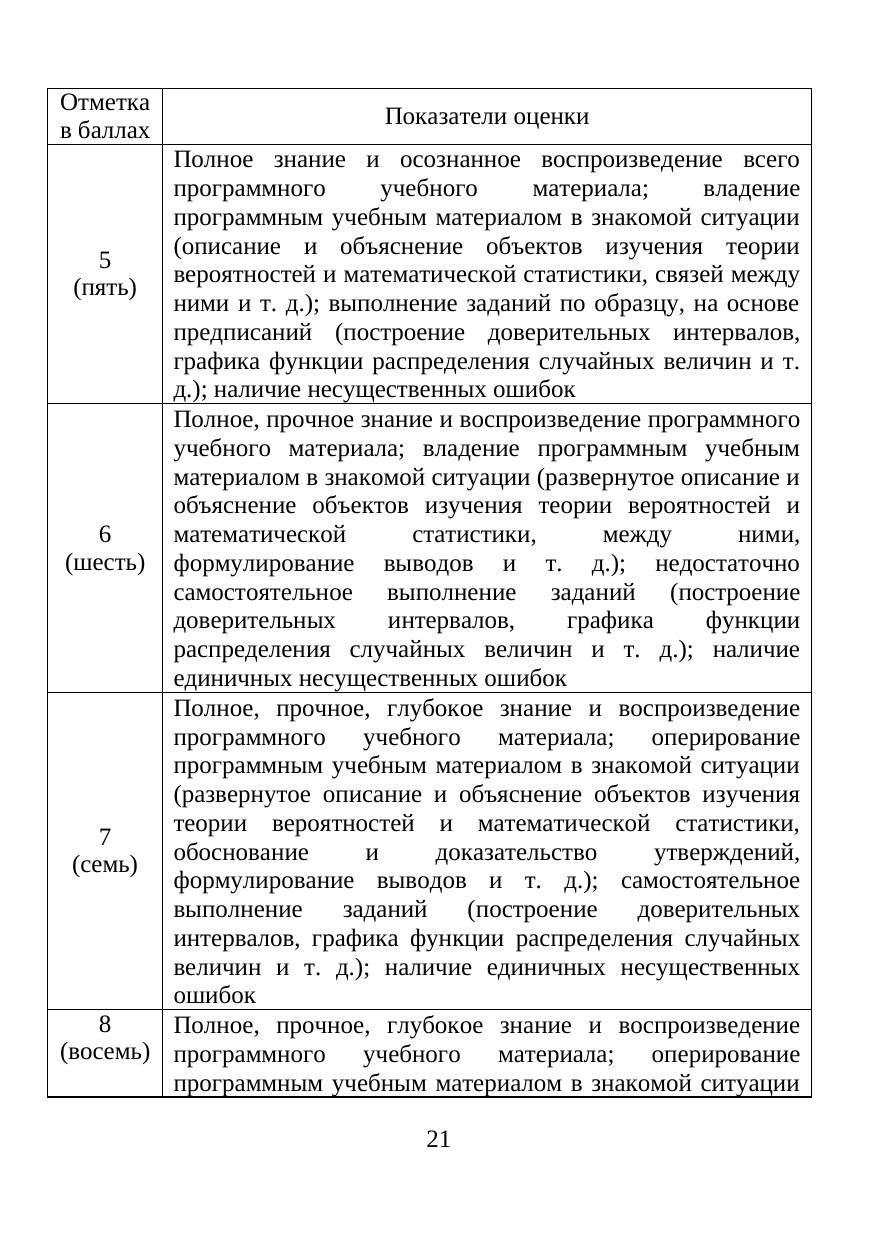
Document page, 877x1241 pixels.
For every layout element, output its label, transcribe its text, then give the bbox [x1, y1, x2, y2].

table_cell 8 (восемь) [48, 1010, 162, 1096]
table_cell 5 (пять) [48, 145, 162, 403]
table_cell Полное, прочное, глубокое знание и воспроизведение программного учебного материала; оперирование программным учебным материалом в знакомой ситуации (развернутое описание и объяснение объектов изучения теории вероятностей и математической статистики, обоснование и доказательство утверждений, формулирование выводов и т. д.); самостоятельное выполнение заданий (построение доверительных интервалов, графика функции распределения случайных величин и т. д.); наличие единичных несущественных ошибок [163, 693, 811, 1009]
table_header Отметка в баллах [48, 89, 162, 143]
table_cell Полное, прочное знание и воспроизведение программного учебного материала; владение программным учебным материалом в знакомой ситуации (развернутое описание и объяснение объектов изучения теории вероятностей и математической статистики, между ними, формулирование выводов и т. д.); недостаточно самостоятельное выполнение заданий (построение доверительных интервалов, графика функции распределения случайных величин и т. д.); наличие единичных несущественных ошибок [163, 404, 811, 692]
table_cell 7 (семь) [48, 693, 162, 1009]
table_cell Полное знание и осознанное воспроизведение всего программного учебного материала; владение программным учебным материалом в знакомой ситуации (описание и объяснение объектов изучения теории вероятностей и математической статистики, связей между ними и т. д.); выполнение заданий по образцу, на основе предписаний (построение доверительных интервалов, графика функции распределения случайных величин и т. д.); наличие несущественных ошибок [163, 145, 811, 403]
table_cell 6 (шесть) [48, 404, 162, 692]
table_header Показатели оценки [163, 89, 811, 143]
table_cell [163, 1010, 811, 1096]
